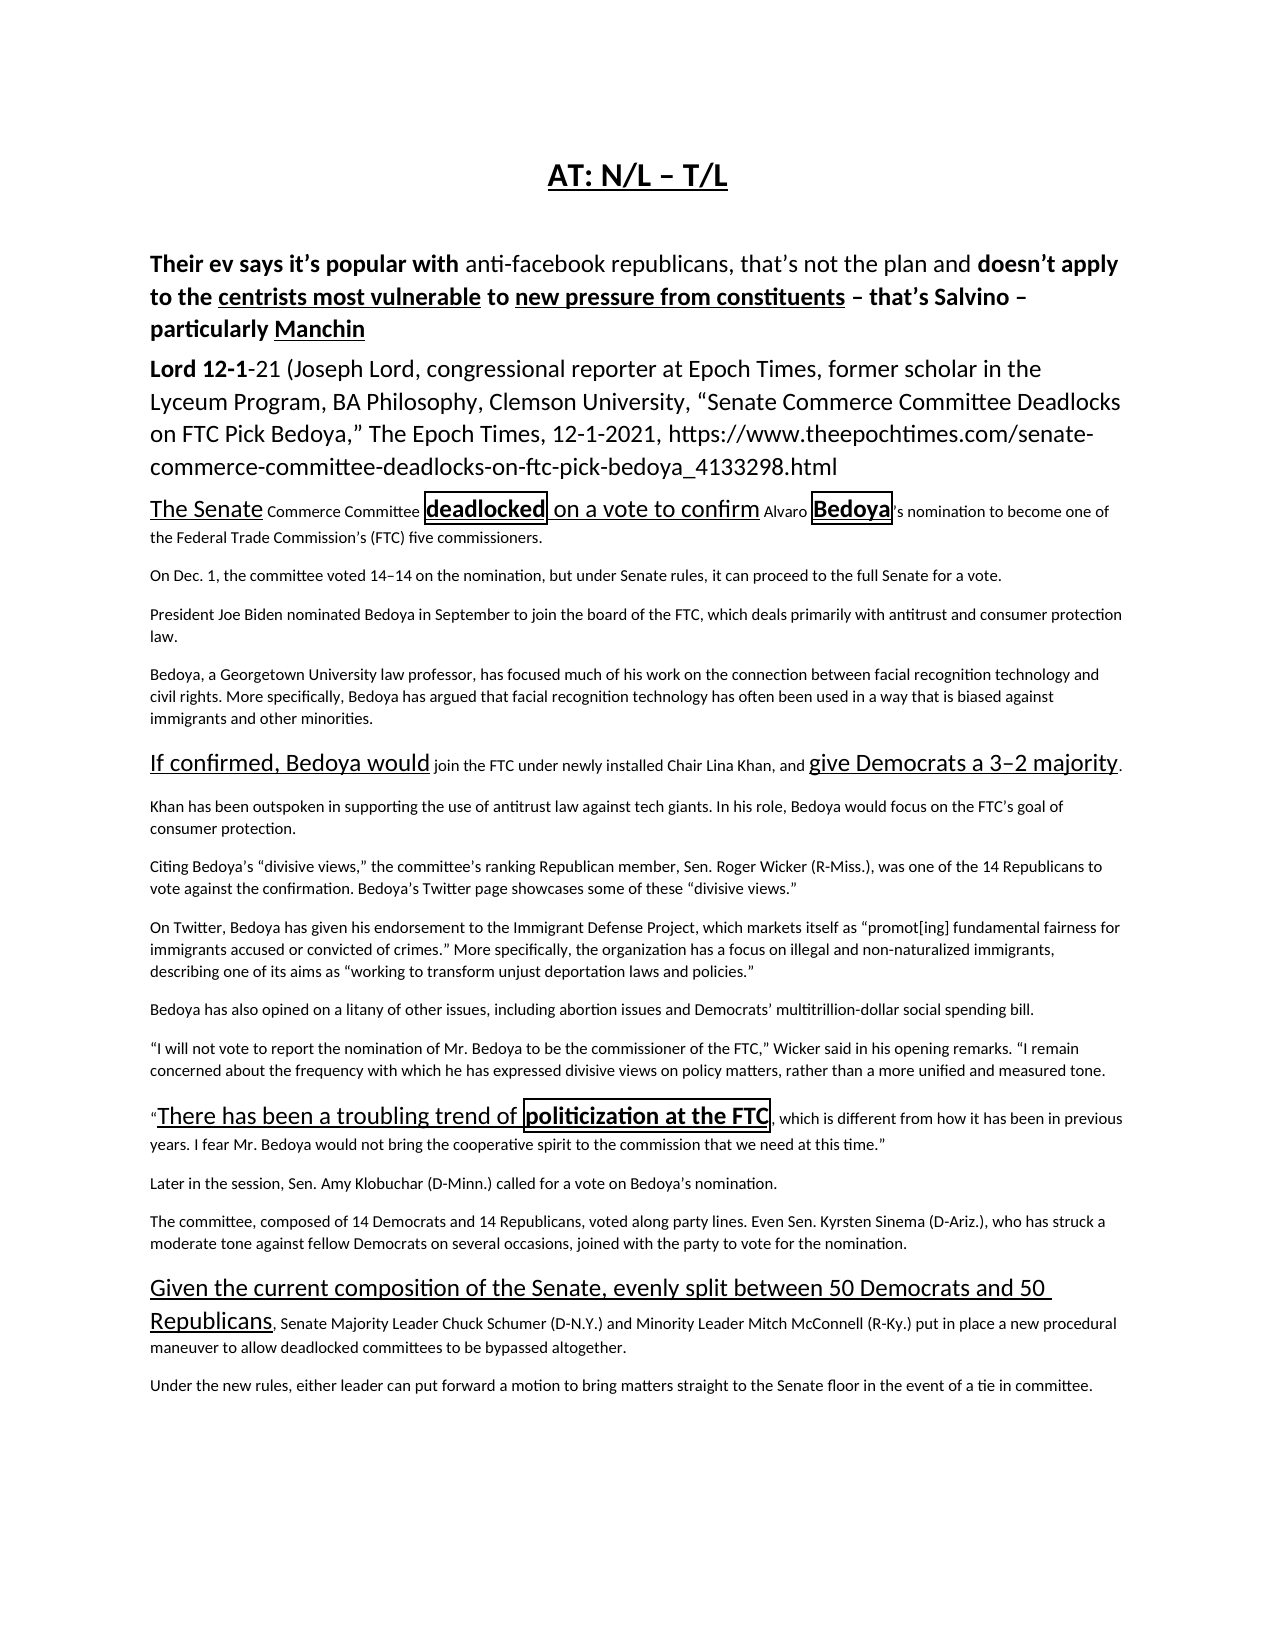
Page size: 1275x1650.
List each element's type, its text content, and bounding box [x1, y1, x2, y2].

text Lord 12-1-21 (Joseph Lord, congressional reporter at Epoch Times, former scholar in the Lyceum Program, BA Philosophy, Clemson University, “Senate Commerce Committee Deadlocks on FTC Pick Bedoya,” The Epoch Times, 12-1-2021, https://www.theepochtimes.com/senate-commerce-committee-deadlocks-on-ftc-pick-bedoya_4133298.html [150, 353, 1125, 482]
text Later in the session, Sen. Amy Klobuchar (D-Minn.) called for a vote on Bedoya’s nomination. [150, 1173, 1125, 1193]
text On Twitter, Bedoya has given his endorsement to the Immigrant Defense Project, which markets itself as “promot[ing] fundamental fairness for immigrants accused or convicted of crimes.” More specifically, the organization has a focus on illegal and non-naturalized immigrants, describing one of its aims as “working to transform unjust deportation laws and policies.” [150, 917, 1125, 981]
text President Joe Biden nominated Bedoya in September to join the board of the FTC, which deals primarily with antitrust and consumer protection law. [150, 604, 1125, 646]
text Citing Bedoya’s “divisive views,” the committee’s ranking Republican member, Sen. Roger Wicker (R-Miss.), was one of the 14 Republicans to vote against the confirmation. Bedoya’s Twitter page showcases some of these “divisive views.” [150, 857, 1125, 899]
text Given the current composition of the Senate, evenly split between 50 Democrats and 50 Republicans, Senate Majority Leader Chuck Schumer (D-N.Y.) and Minority Leader Mitch McConnell (R-Ky.) put in place a new procedural maneuver to allow deadlocked committees to be bypassed altogether. [150, 1272, 1125, 1357]
text On Dec. 1, the committee voted 14–14 on the nomination, but under Senate rules, it can proceed to the full Senate for a vote. [150, 565, 1125, 586]
text The Senate Commerce Committee deadlocked on a vote to confirm Alvaro Bedoya’s nomination to become one of the Federal Trade Commission’s (FTC) five commissioners. [150, 491, 1125, 547]
text Bedoya has also opined on a litany of other issues, including abortion issues and Democrats’ multitrillion-dollar social spending bill. [150, 999, 1125, 1020]
text If confirmed, Bedoya would join the FTC under newly installed Chair Lina Khan, and give Democrats a 3–2 majority. [150, 747, 1125, 777]
text Under the new rules, either leader can put forward a motion to bring matters straight to the Senate floor in the event of a tie in committee. [150, 1376, 1125, 1396]
subtitle Their ev says it’s popular with anti-facebook republicans, that’s not the plan and doesn’t apply to the centrists most vulnerable to new pressure from constituents – that’s Salvino – particularly Manchin [150, 248, 1125, 344]
text Khan has been outspoken in supporting the use of antitrust law against tech giants. In his role, Bedoya would focus on the FTC’s goal of consumer protection. [150, 796, 1125, 838]
text “I will not vote to report the nomination of Mr. Bedoya to be the commissioner of the FTC,” Wicker said in his opening remarks. “I remain concerned about the frequency with which he has expressed divisive views on policy matters, rather than a more unified and measured tone. [150, 1038, 1125, 1080]
text “There has been a troubling trend of politicization at the FTC, which is different from how it has been in previous years. I fear Mr. Bedoya would not bring the cooperative spirit to the commission that we need at this time.” [150, 1098, 1125, 1155]
text The committee, composed of 14 Democrats and 14 Republicans, voted along party lines. Even Sen. Kyrsten Sinema (D-Ariz.), who has struck a moderate tone against fellow Democrats on several occasions, joined with the party to vote for the nomination. [150, 1212, 1125, 1254]
text Bedoya, a Georgetown University law professor, has focused much of his work on the connection between facial recognition technology and civil rights. More specifically, Bedoya has argued that facial recognition technology has often been used in a way that is biased against immigrants and other minorities. [150, 664, 1125, 728]
subtitle AT: N/L – T/L [150, 154, 1125, 195]
